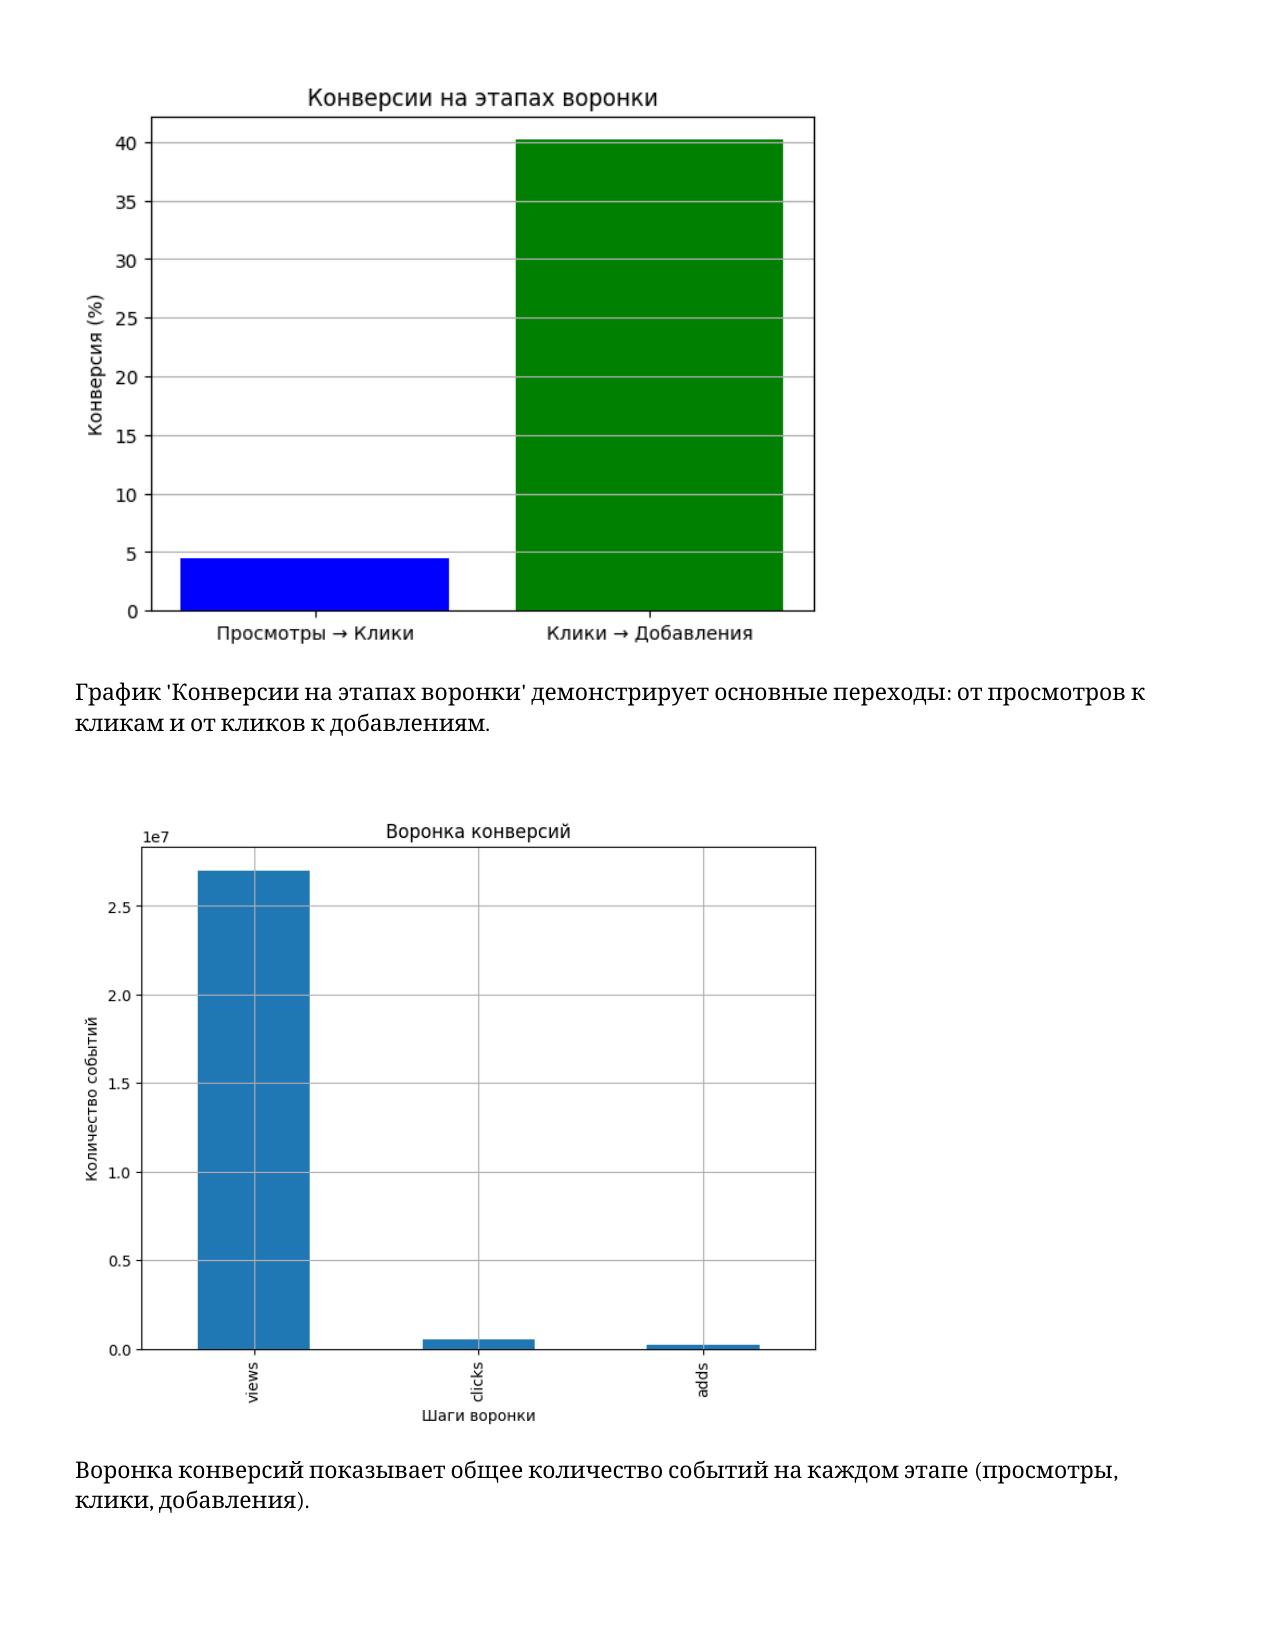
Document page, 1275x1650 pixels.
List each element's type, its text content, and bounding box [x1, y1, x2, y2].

text Воронка конверсий показывает общее количество событий на каждом этапе (просмотры, клики, добавления). [75, 1458, 1200, 1514]
picture [75, 812, 826, 1434]
text График 'Конверсии на этапах воронки' демонстрирует основные переходы: от просмотров к кликам и от кликов к добавлениям. [75, 680, 1200, 737]
picture [75, 75, 826, 656]
